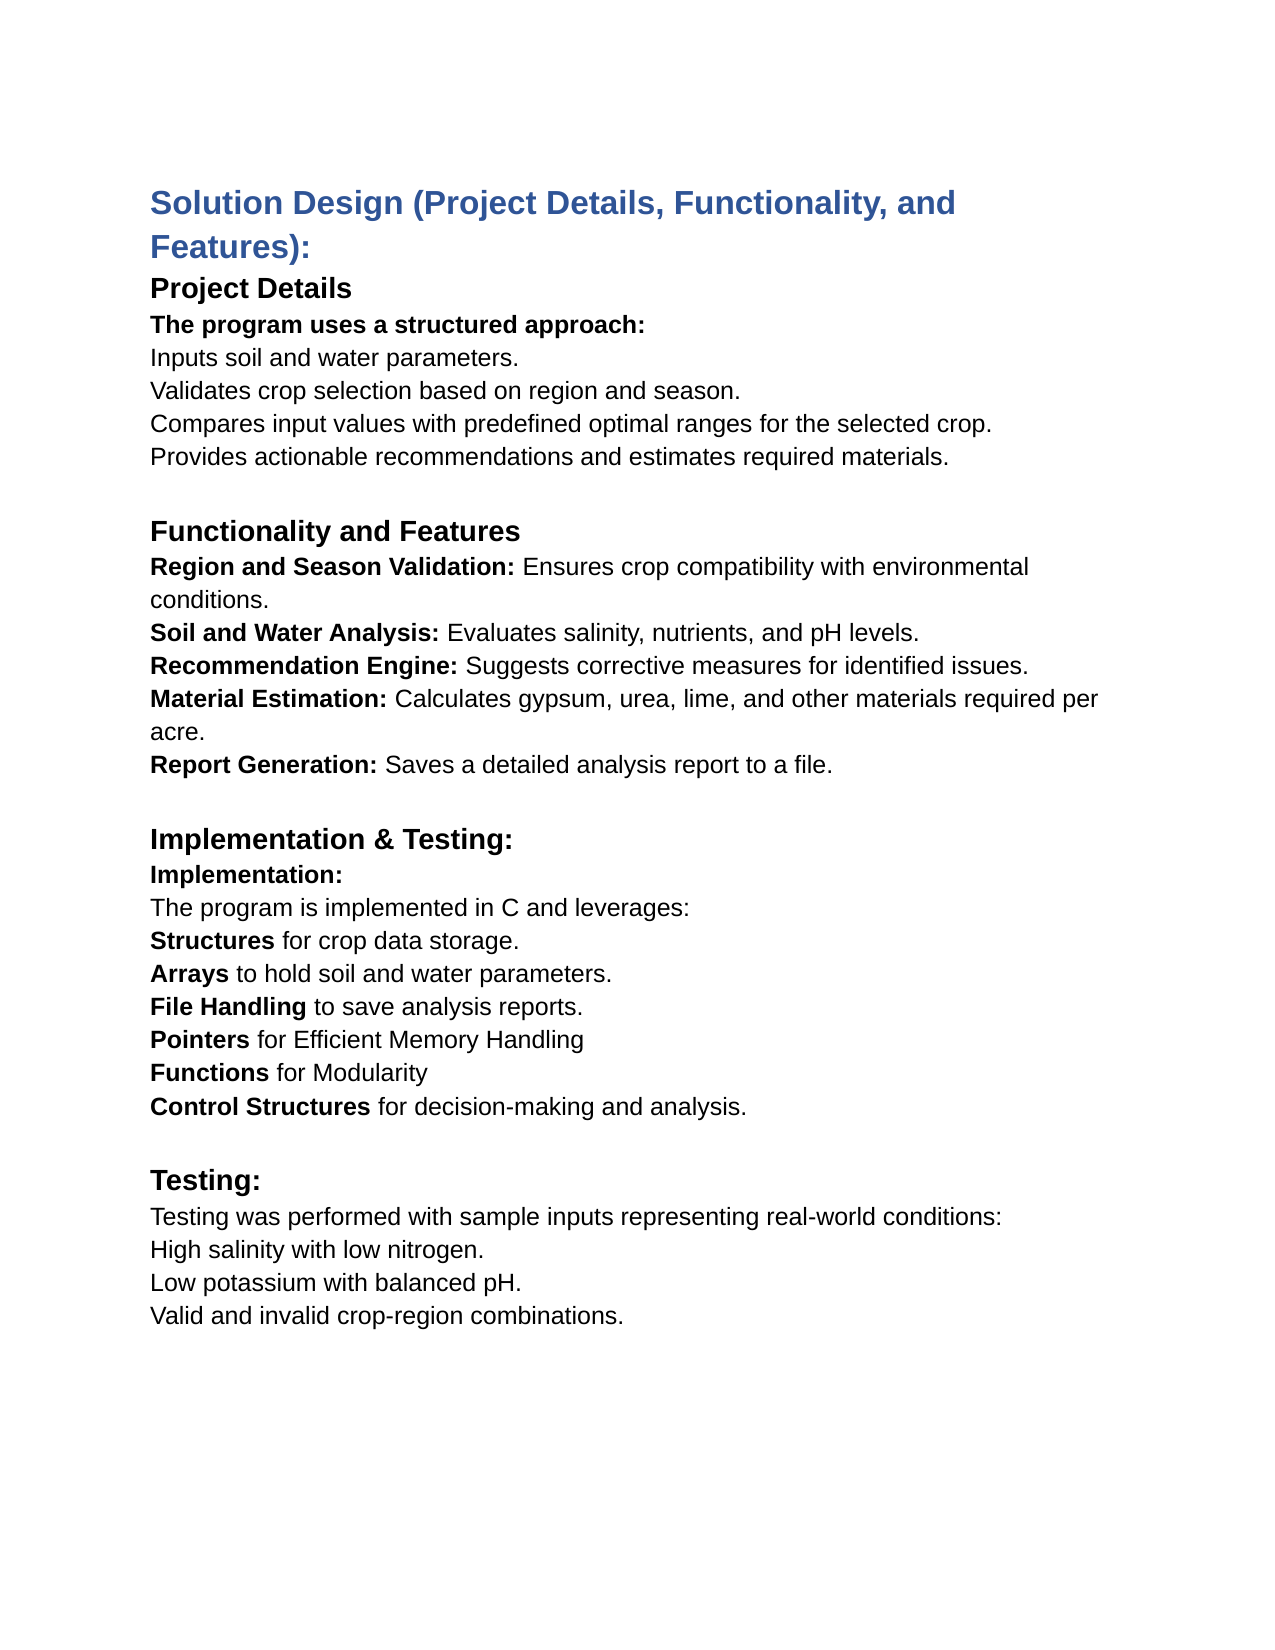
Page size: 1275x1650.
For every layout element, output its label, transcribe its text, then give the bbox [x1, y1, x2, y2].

text Recommendation Engine: Suggests corrective measures for identified issues. [150, 651, 1125, 680]
text High salinity with low nitrogen. [150, 1234, 1125, 1263]
text Inputs soil and water parameters. [150, 343, 1125, 372]
text Valid and invalid crop-region combinations. [150, 1301, 1125, 1329]
text Soil and Water Analysis: Evaluates salinity, nutrients, and pH levels. [150, 618, 1125, 647]
text Implementation & Testing: [150, 822, 1125, 855]
text Testing was performed with sample inputs representing real-world conditions: [150, 1202, 1125, 1230]
text Compares input values with predefined optimal ranges for the selected crop. [150, 409, 1125, 438]
text Structures for crop data storage. [150, 926, 1125, 955]
text The program is implemented in C and leverages: [150, 893, 1125, 922]
text Functions for Modularity [150, 1058, 1125, 1087]
text Testing: [150, 1163, 1125, 1197]
text Region and Season Validation: Ensures crop compatibility with environmental conditions. [150, 552, 1125, 614]
text Functionality and Features [150, 513, 1125, 547]
text Provides actionable recommendations and estimates required materials. [150, 442, 1125, 471]
text Implementation: [150, 860, 1125, 889]
text Project Details [150, 271, 1125, 305]
text Arrays to hold soil and water parameters. [150, 959, 1125, 988]
text Pointers for Efficient Memory Handling [150, 1025, 1125, 1054]
text Material Estimation: Calculates gypsum, urea, lime, and other materials required per acre. [150, 684, 1125, 746]
text File Handling to save analysis reports. [150, 992, 1125, 1021]
text Control Structures for decision-making and analysis. [150, 1091, 1125, 1120]
text The program uses a structured approach: [150, 310, 1125, 339]
text Validates crop selection based on region and season. [150, 376, 1125, 405]
text Low potassium with balanced pH. [150, 1268, 1125, 1296]
text Report Generation: Saves a detailed analysis report to a file. [150, 750, 1125, 779]
text Solution Design (Project Details, Functionality, and Features): [150, 183, 1125, 266]
